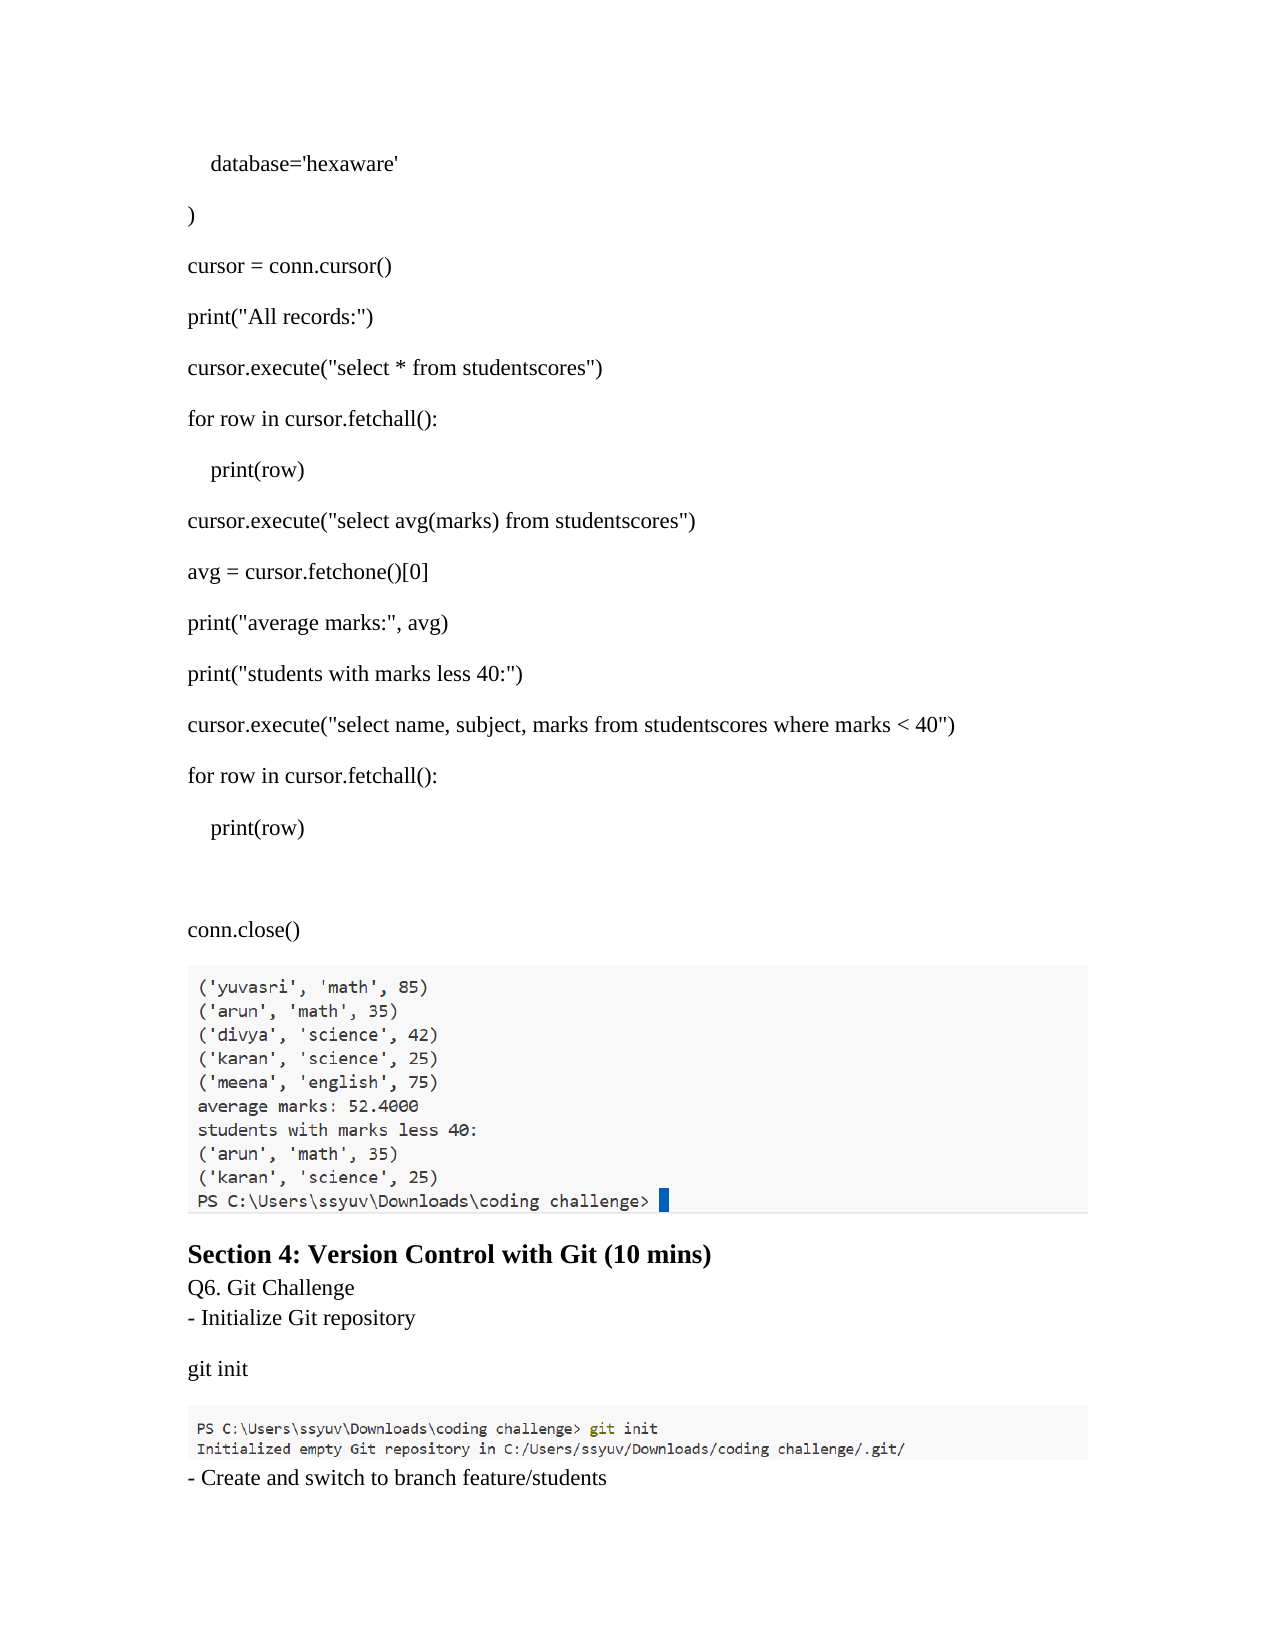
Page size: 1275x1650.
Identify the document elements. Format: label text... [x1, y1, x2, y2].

text Q6. Git Challenge - Initialize Git repository [187, 1274, 1087, 1331]
text print("students with marks less 40:") [187, 660, 1087, 687]
text avg = cursor.fetchone()[0] [187, 558, 1087, 585]
text print(row) [187, 813, 1087, 840]
text - Create and switch to branch feature/students [187, 1460, 1087, 1490]
text for row in cursor.fetchall(): [187, 405, 1087, 432]
text cursor.execute("select * from studentscores") [187, 354, 1087, 381]
text conn.close() [187, 916, 1087, 942]
picture [187, 966, 1088, 1214]
text for row in cursor.fetchall(): [187, 762, 1087, 789]
text git init [187, 1355, 1087, 1382]
text cursor.execute("select name, subject, marks from studentscores where marks < 40") [187, 711, 1087, 738]
text ) [187, 201, 1087, 227]
text cursor.execute("select avg(marks) from studentscores") [187, 507, 1087, 534]
subtitle Section 4: Version Control with Git (10 mins) [187, 1238, 1087, 1269]
text cursor = conn.cursor() [187, 252, 1087, 278]
picture [187, 1406, 1088, 1460]
text print("average marks:", avg) [187, 609, 1087, 636]
text database='hexaware' [187, 150, 1087, 176]
text print("All records:") [187, 303, 1087, 329]
text print(row) [187, 456, 1087, 483]
